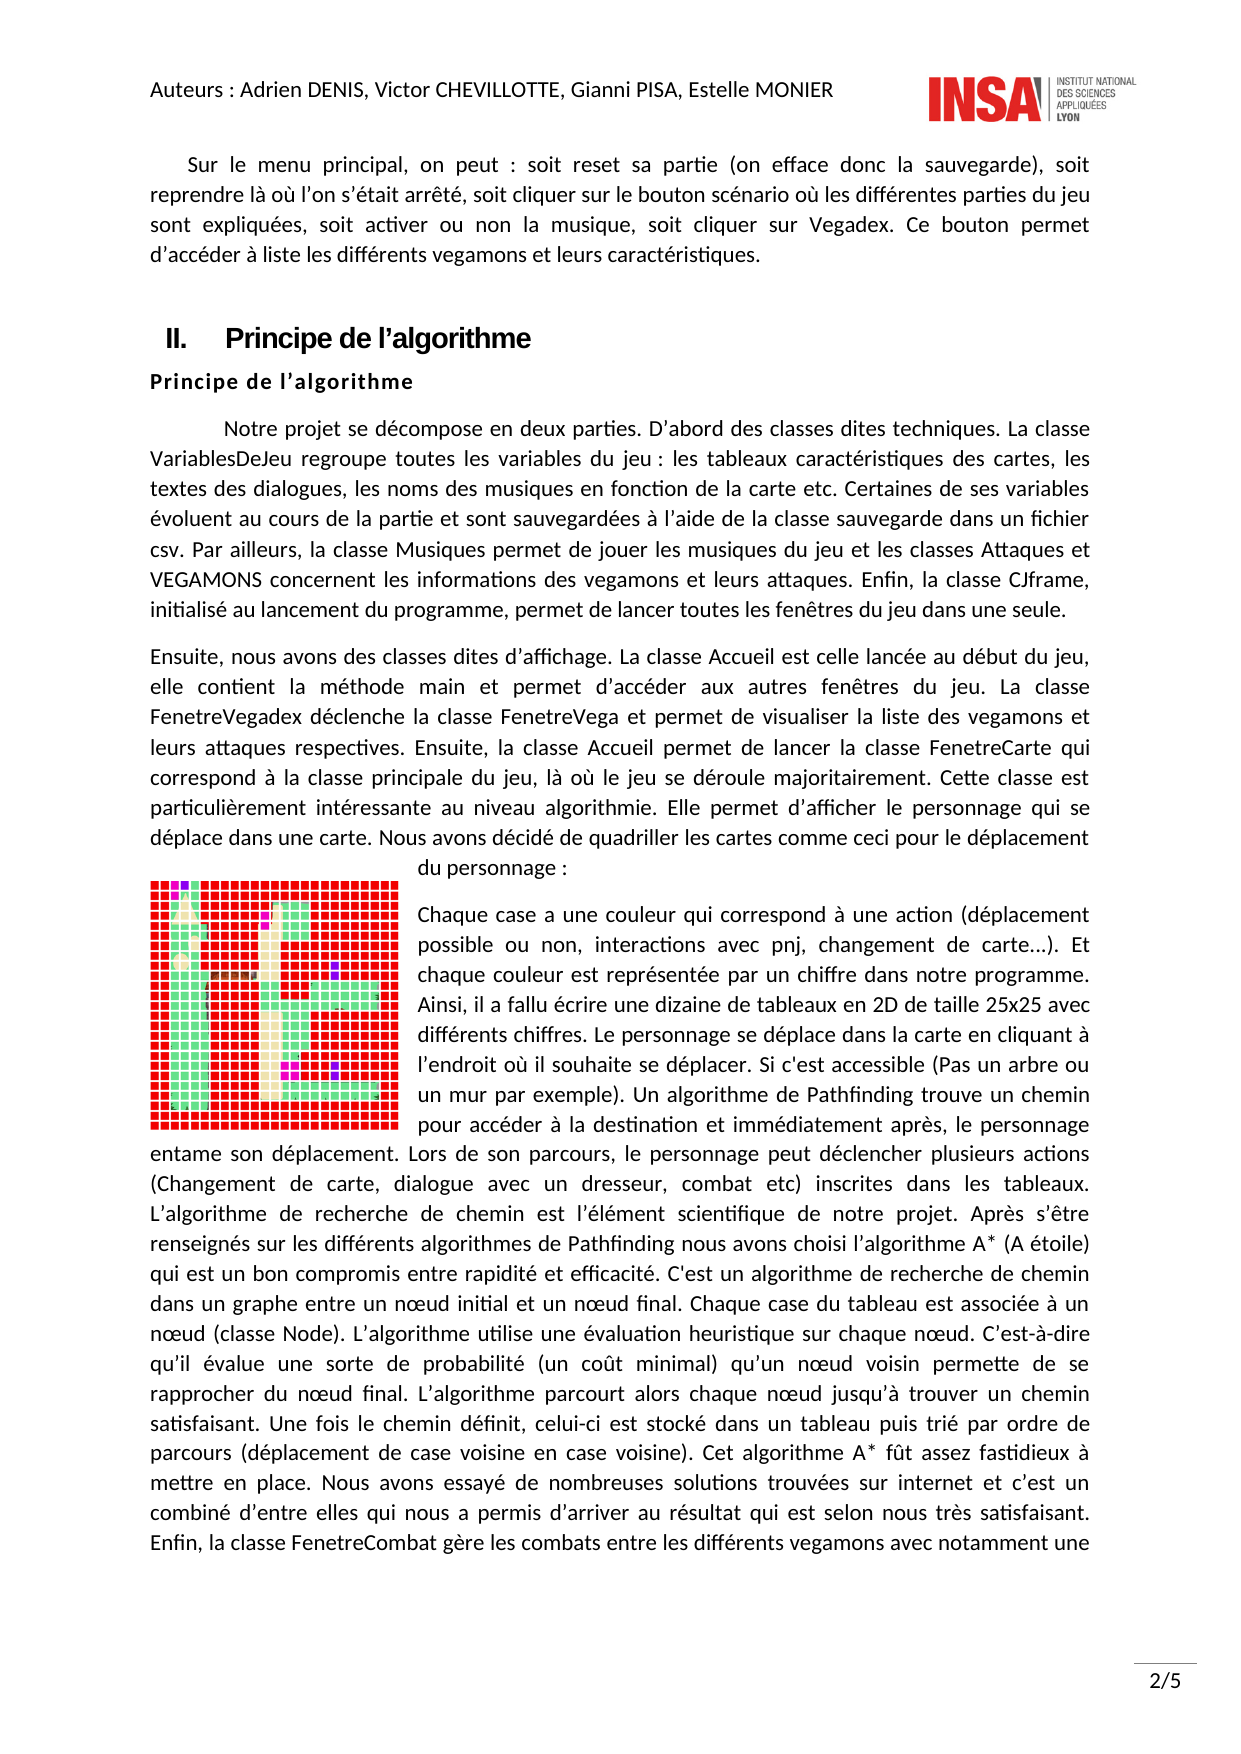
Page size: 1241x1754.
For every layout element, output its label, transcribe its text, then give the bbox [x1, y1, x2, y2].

picture [150, 881, 399, 1130]
text Ensuite, nous avons des classes dites d’affichage. La classe Accueil est celle lancée au début du jeu, elle contient la méthode main et permet d’accéder aux autres fenêtres du jeu. La classe FenetreVegadex déclenche la classe FenetreVega et permet de visualiser la liste des vegamons et leurs attaques respectives. Ensuite, la classe Accueil permet de lancer la classe FenetreCarte qui correspond à la classe principale du jeu, là où le jeu se déroule majoritairement. Cette classe est particulièrement intéressante au niveau algorithmie. Elle permet d’afficher le personnage qui se déplace dans une carte. Nous avons décidé de quadriller les cartes comme ceci pour le déplacement du personnage : [150, 642, 1090, 882]
text Notre projet se décompose en deux parties. D’abord des classes dites techniques. La classe VariablesDeJeu regroupe toutes les variables du jeu : les tableaux caractéristiques des cartes, les textes des dialogues, les noms des musiques en fonction de la carte etc. Certaines de ses variables évoluent au cours de la partie et sont sauvegardées à l’aide de la classe sauvegarde dans un fichier csv. Par ailleurs, la classe Musiques permet de jouer les musiques du jeu et les classes Attaques et VEGAMONS concernent les informations des vegamons et leurs attaques. Enfin, la classe CJframe, initialisé au lancement du programme, permet de lancer toutes les fenêtres du jeu dans une seule. [150, 414, 1090, 623]
picture [921, 60, 1144, 140]
text Sur le menu principal, on peut : soit reset sa partie (on efface donc la sauvegarde), soit reprendre là où l’on s’était arrêté, soit cliquer sur le bouton scénario où les différentes parties du jeu sont expliquées, soit activer ou non la musique, soit cliquer sur Vegadex. Ce bouton permet d’accéder à liste les différents vegamons et leurs caractéristiques. [150, 150, 1090, 269]
subtitle Principe de l’algorithme [150, 367, 1090, 395]
title Principe de l’algorithme [187, 321, 1090, 354]
